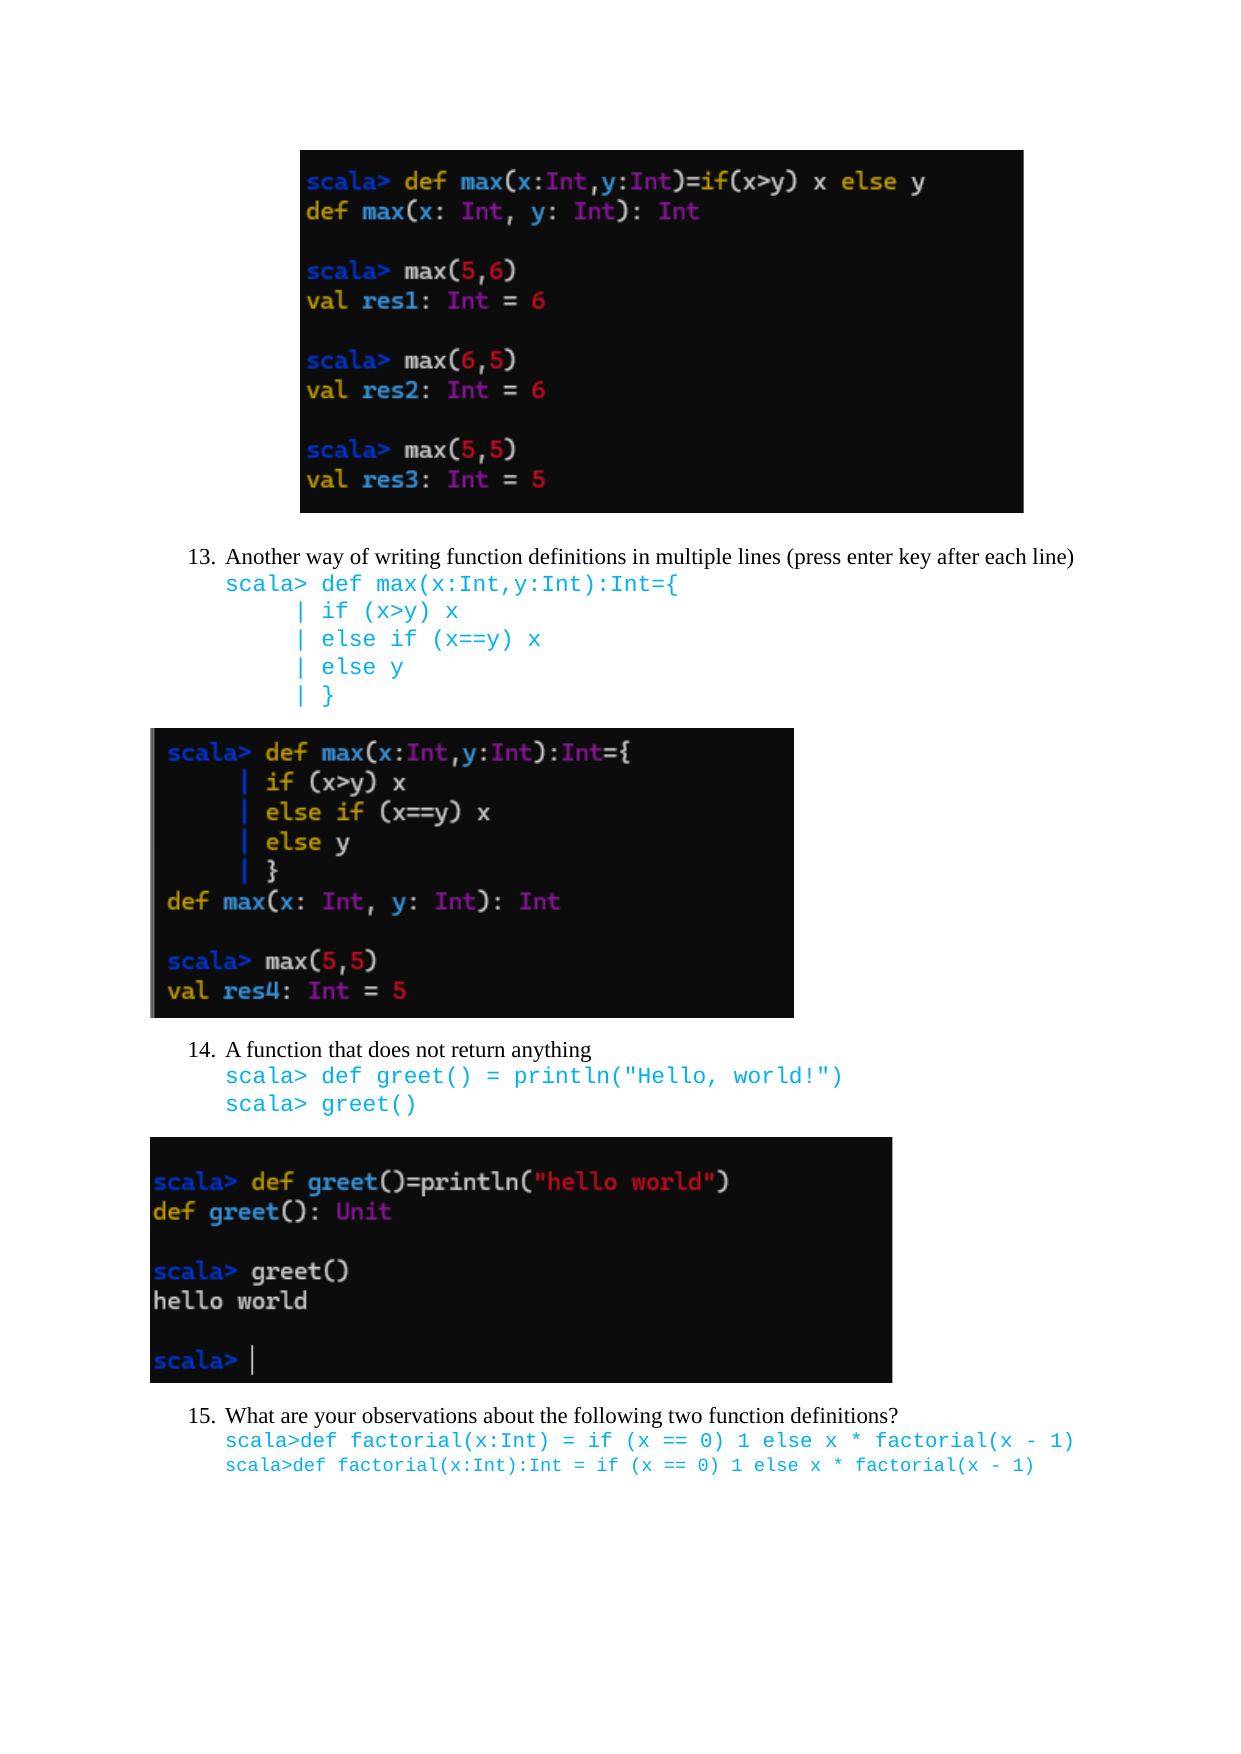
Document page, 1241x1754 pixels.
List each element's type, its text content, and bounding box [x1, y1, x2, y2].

list Another way of writing function definitions in multiple lines (press enter key after each line) [187, 543, 1122, 570]
list What are your observations about the following two function definitions? [187, 1402, 1122, 1428]
picture [407, 1461, 412, 1469]
list | else y [225, 656, 1122, 682]
list | if (x>y) x [225, 600, 1122, 626]
list scala> greet() [225, 1093, 1122, 1119]
list | } [225, 683, 1122, 709]
list scala> def max(x:Int,y:Int):Int={ [225, 572, 1122, 598]
list scala>def factorial(x:Int) = if (x == 0) 1 else x * factorial(x - 1) [225, 1430, 1122, 1454]
list scala>def factorial(x:Int):Int = if (x == 0) 1 else x * factorial(x - 1) [225, 1456, 1122, 1477]
list scala> def greet() = println("Hello, world!") [225, 1065, 1122, 1091]
picture [150, 728, 794, 1018]
picture [300, 150, 1024, 513]
picture [150, 1137, 893, 1383]
list A function that does not return anything [187, 1036, 1122, 1063]
list | else if (x==y) x [225, 628, 1122, 654]
